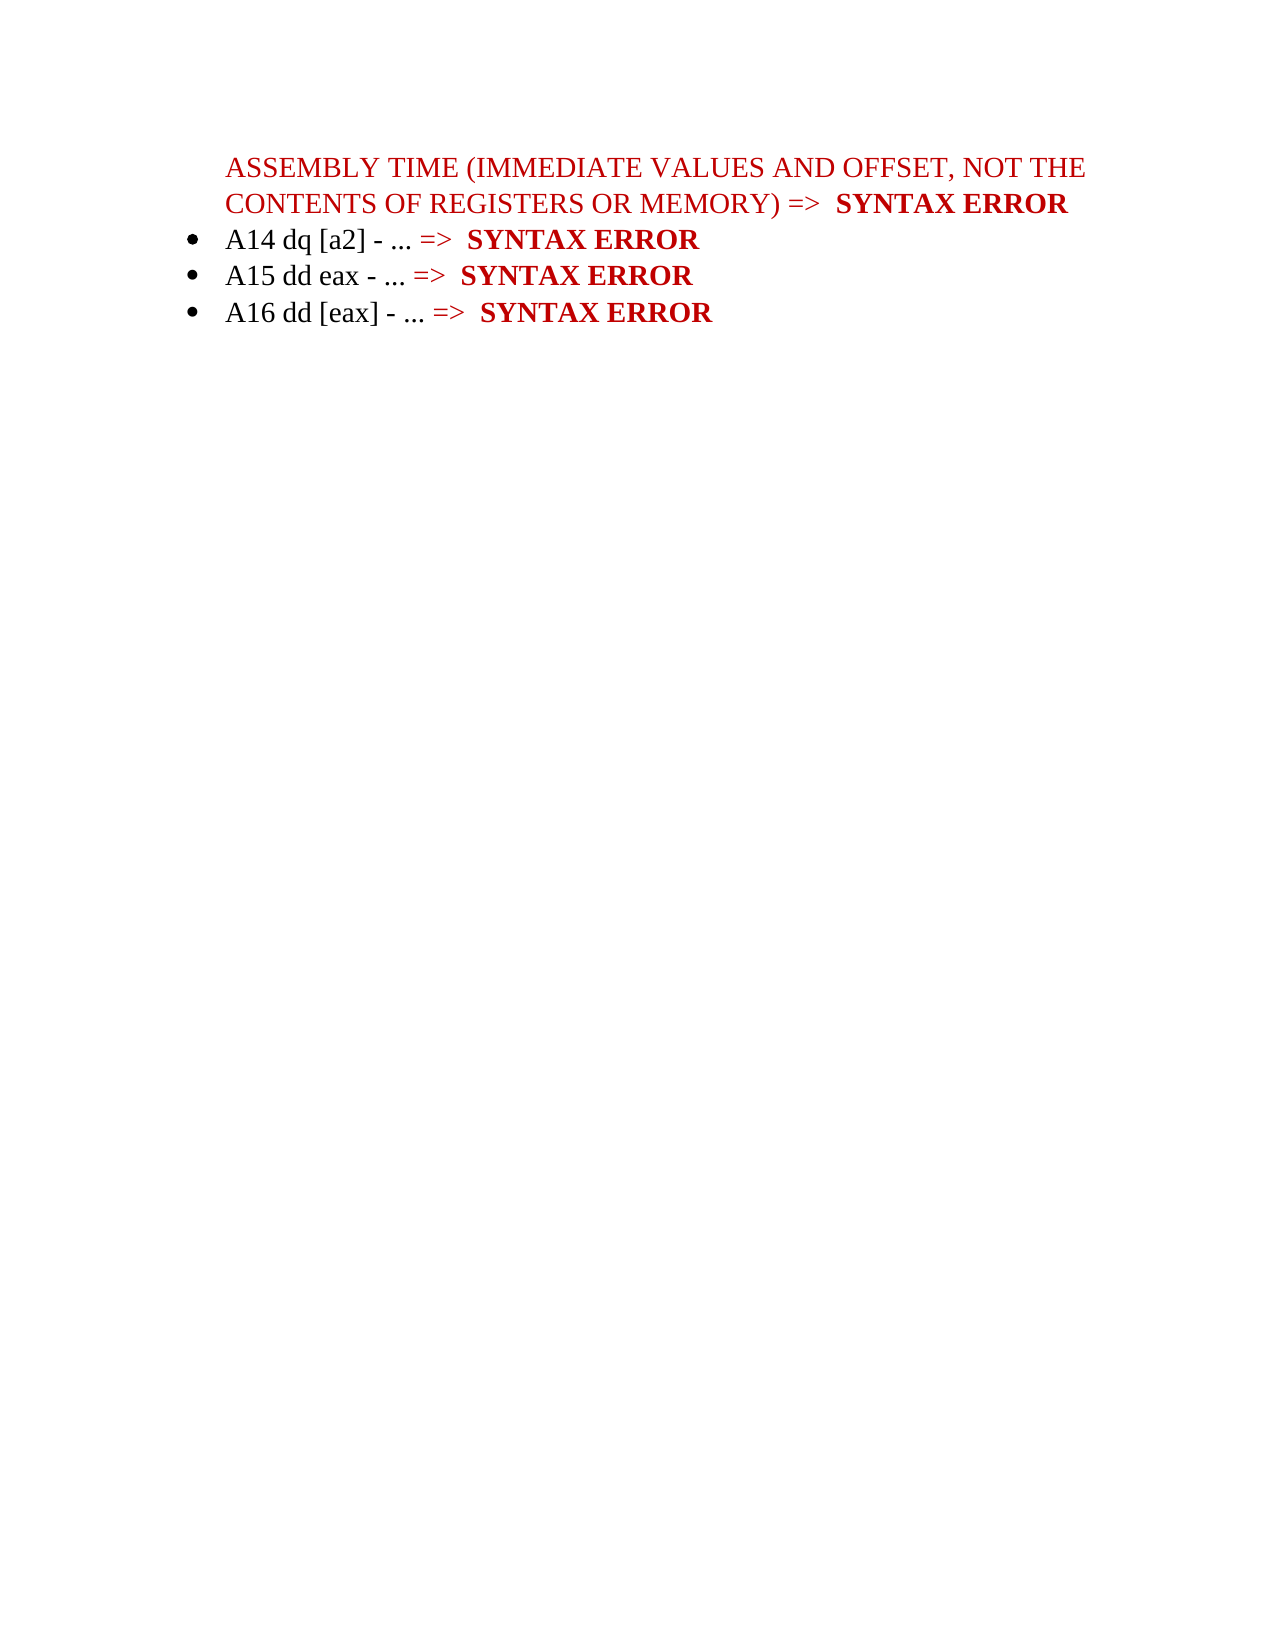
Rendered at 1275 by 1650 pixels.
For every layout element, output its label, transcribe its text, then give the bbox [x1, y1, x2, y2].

list A15 dd eax - ... => SYNTAX ERROR [187, 258, 1125, 292]
list A16 dd [eax] - ... => SYNTAX ERROR [187, 295, 1125, 328]
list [187, 150, 1125, 220]
list A14 dq [a2] - ... => SYNTAX ERROR [187, 222, 1125, 256]
